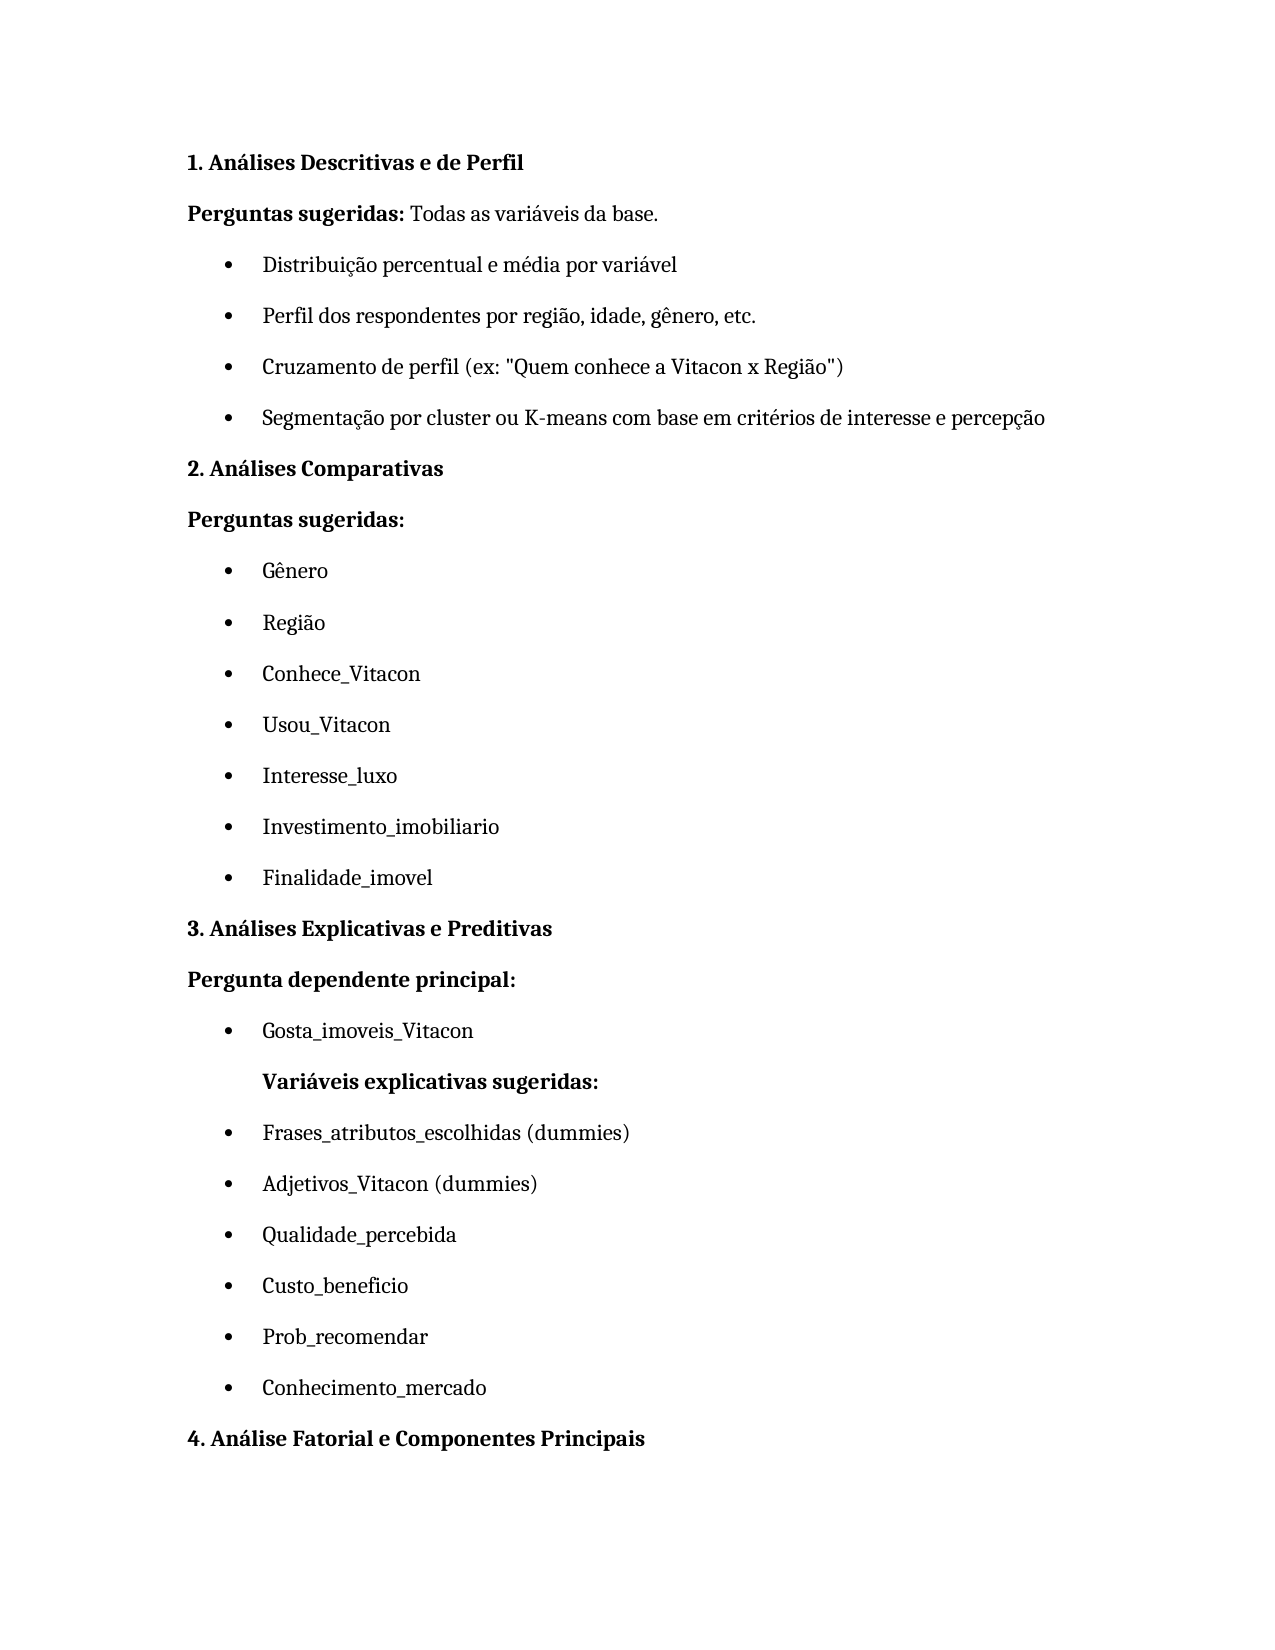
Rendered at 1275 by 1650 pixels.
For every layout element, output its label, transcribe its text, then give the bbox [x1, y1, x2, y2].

text 4. Análise Fatorial e Componentes Principais [187, 1426, 1087, 1452]
list Conhece_Vitacon [225, 660, 1087, 687]
list Interesse_luxo [225, 762, 1087, 789]
list Custo_beneficio [225, 1273, 1087, 1299]
text Variáveis explicativas sugeridas: [262, 1069, 1087, 1095]
list Perfil dos respondentes por região, idade, gênero, etc. [225, 303, 1087, 329]
text Perguntas sugeridas: Todas as variáveis da base. [187, 201, 1087, 227]
list Cruzamento de perfil (ex: "Quem conhece a Vitacon x Região") [225, 354, 1087, 381]
list Investimento_imobiliario [225, 813, 1087, 840]
list Gosta_imoveis_Vitacon [225, 1018, 1087, 1044]
text 1. Análises Descritivas e de Perfil [187, 150, 1087, 176]
list Qualidade_percebida [225, 1222, 1087, 1248]
text Perguntas sugeridas: [187, 507, 1087, 534]
list Prob_recomendar [225, 1324, 1087, 1350]
list Distribuição percentual e média por variável [225, 252, 1087, 278]
list Usou_Vitacon [225, 711, 1087, 738]
text Pergunta dependente principal: [187, 967, 1087, 993]
list Região [225, 609, 1087, 636]
list Frases_atributos_escolhidas (dummies) [225, 1120, 1087, 1146]
list Gênero [225, 558, 1087, 585]
text 2. Análises Comparativas [187, 456, 1087, 483]
list Finalidade_imovel [225, 864, 1087, 891]
text 3. Análises Explicativas e Preditivas [187, 916, 1087, 942]
list Adjetivos_Vitacon (dummies) [225, 1171, 1087, 1197]
list Segmentação por cluster ou K-means com base em critérios de interesse e percepção [225, 405, 1087, 432]
list Conhecimento_mercado [225, 1375, 1087, 1401]
